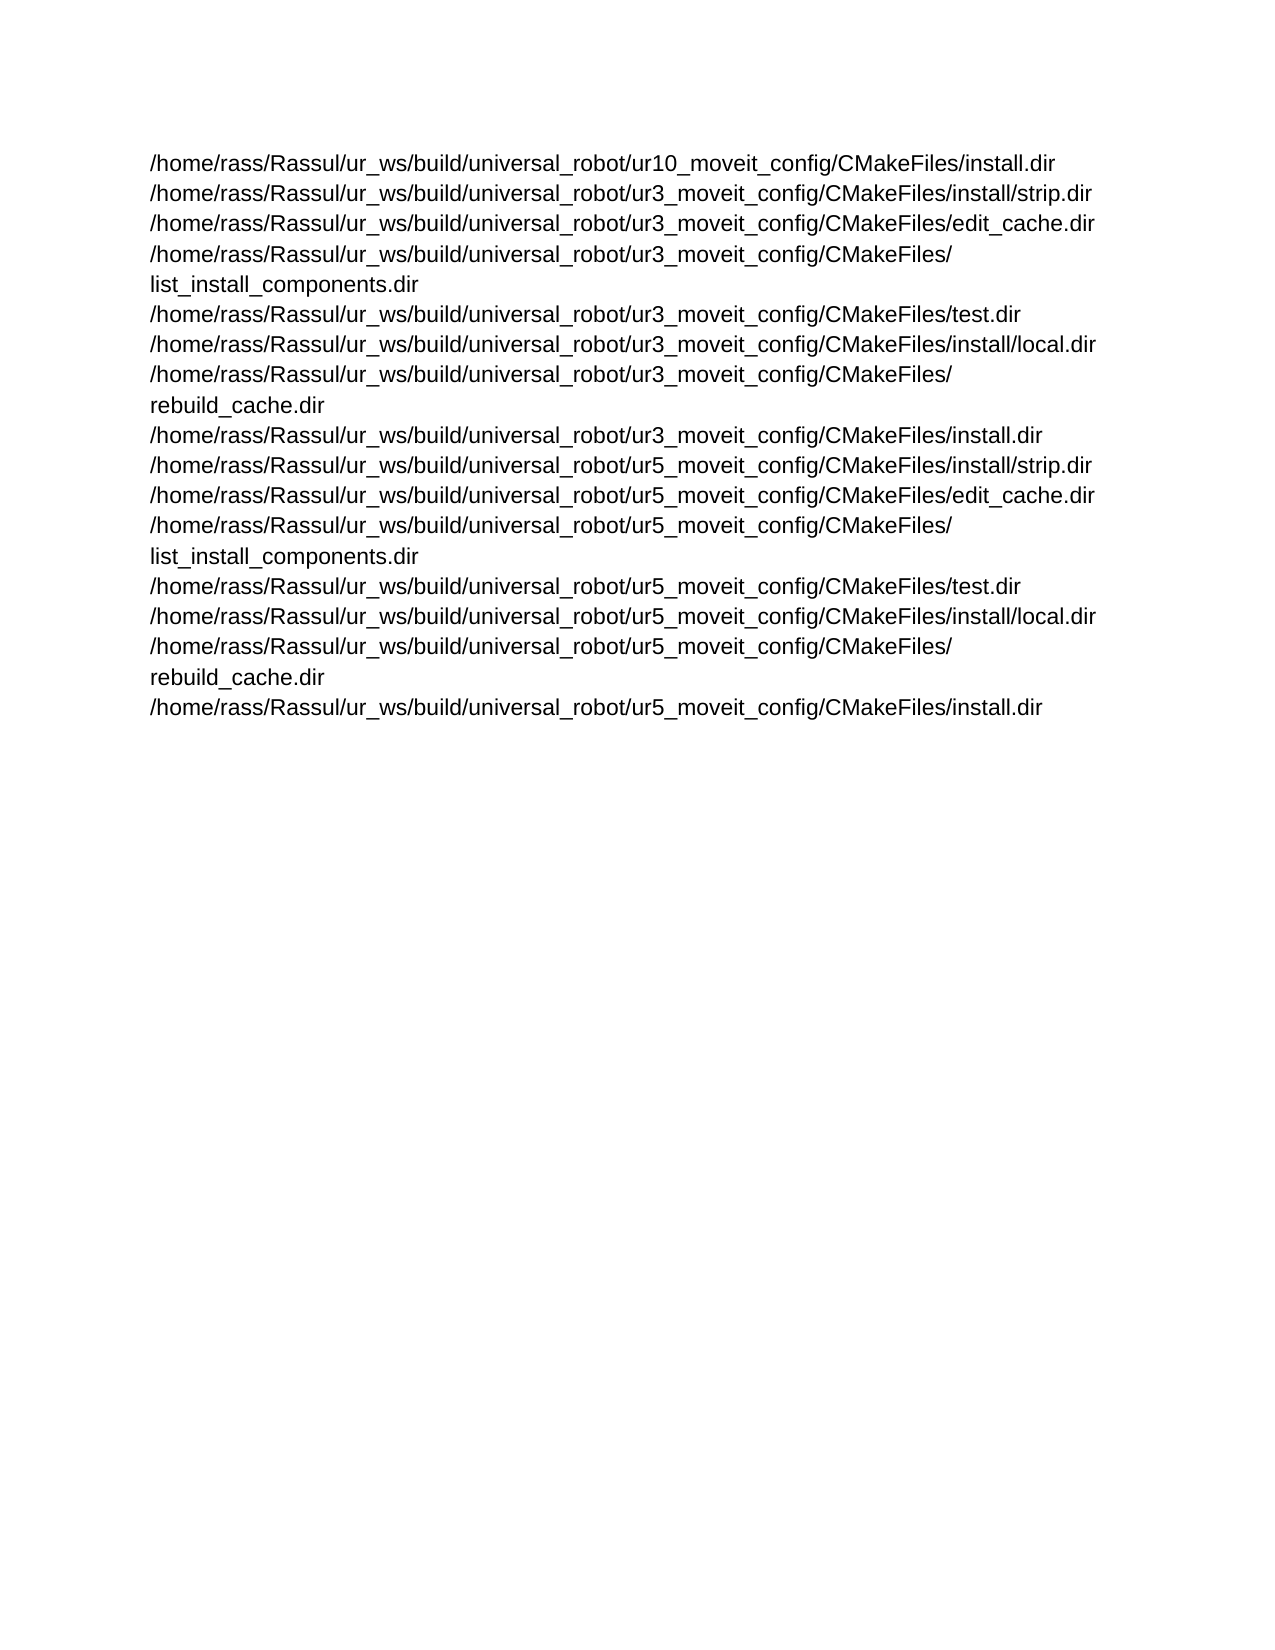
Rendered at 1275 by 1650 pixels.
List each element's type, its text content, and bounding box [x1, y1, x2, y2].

text /home/rass/Rassul/ur_ws/build/universal_robot/ur3_moveit_config/CMakeFiles/edit_cache.dir [150, 210, 1125, 237]
text /home/rass/Rassul/ur_ws/build/universal_robot/ur5_moveit_config/CMakeFiles/install.dir [150, 694, 1125, 720]
text /home/rass/Rassul/ur_ws/build/universal_robot/ur5_moveit_config/CMakeFiles/rebuild_cache.dir [150, 633, 1125, 690]
text /home/rass/Rassul/ur_ws/build/universal_robot/ur3_moveit_config/CMakeFiles/test.dir [150, 301, 1125, 327]
text /home/rass/Rassul/ur_ws/build/universal_robot/ur3_moveit_config/CMakeFiles/list_install_components.dir [150, 241, 1125, 297]
text /home/rass/Rassul/ur_ws/build/universal_robot/ur10_moveit_config/CMakeFiles/install.dir [150, 150, 1125, 176]
text /home/rass/Rassul/ur_ws/build/universal_robot/ur3_moveit_config/CMakeFiles/install/strip.dir [150, 180, 1125, 207]
text /home/rass/Rassul/ur_ws/build/universal_robot/ur5_moveit_config/CMakeFiles/edit_cache.dir [150, 482, 1125, 509]
text /home/rass/Rassul/ur_ws/build/universal_robot/ur5_moveit_config/CMakeFiles/list_install_components.dir [150, 512, 1125, 569]
text /home/rass/Rassul/ur_ws/build/universal_robot/ur5_moveit_config/CMakeFiles/install/local.dir [150, 603, 1125, 629]
text /home/rass/Rassul/ur_ws/build/universal_robot/ur3_moveit_config/CMakeFiles/rebuild_cache.dir [150, 361, 1125, 418]
text /home/rass/Rassul/ur_ws/build/universal_robot/ur3_moveit_config/CMakeFiles/install.dir [150, 422, 1125, 448]
text /home/rass/Rassul/ur_ws/build/universal_robot/ur5_moveit_config/CMakeFiles/test.dir [150, 573, 1125, 599]
text /home/rass/Rassul/ur_ws/build/universal_robot/ur3_moveit_config/CMakeFiles/install/local.dir [150, 331, 1125, 358]
text /home/rass/Rassul/ur_ws/build/universal_robot/ur5_moveit_config/CMakeFiles/install/strip.dir [150, 452, 1125, 478]
